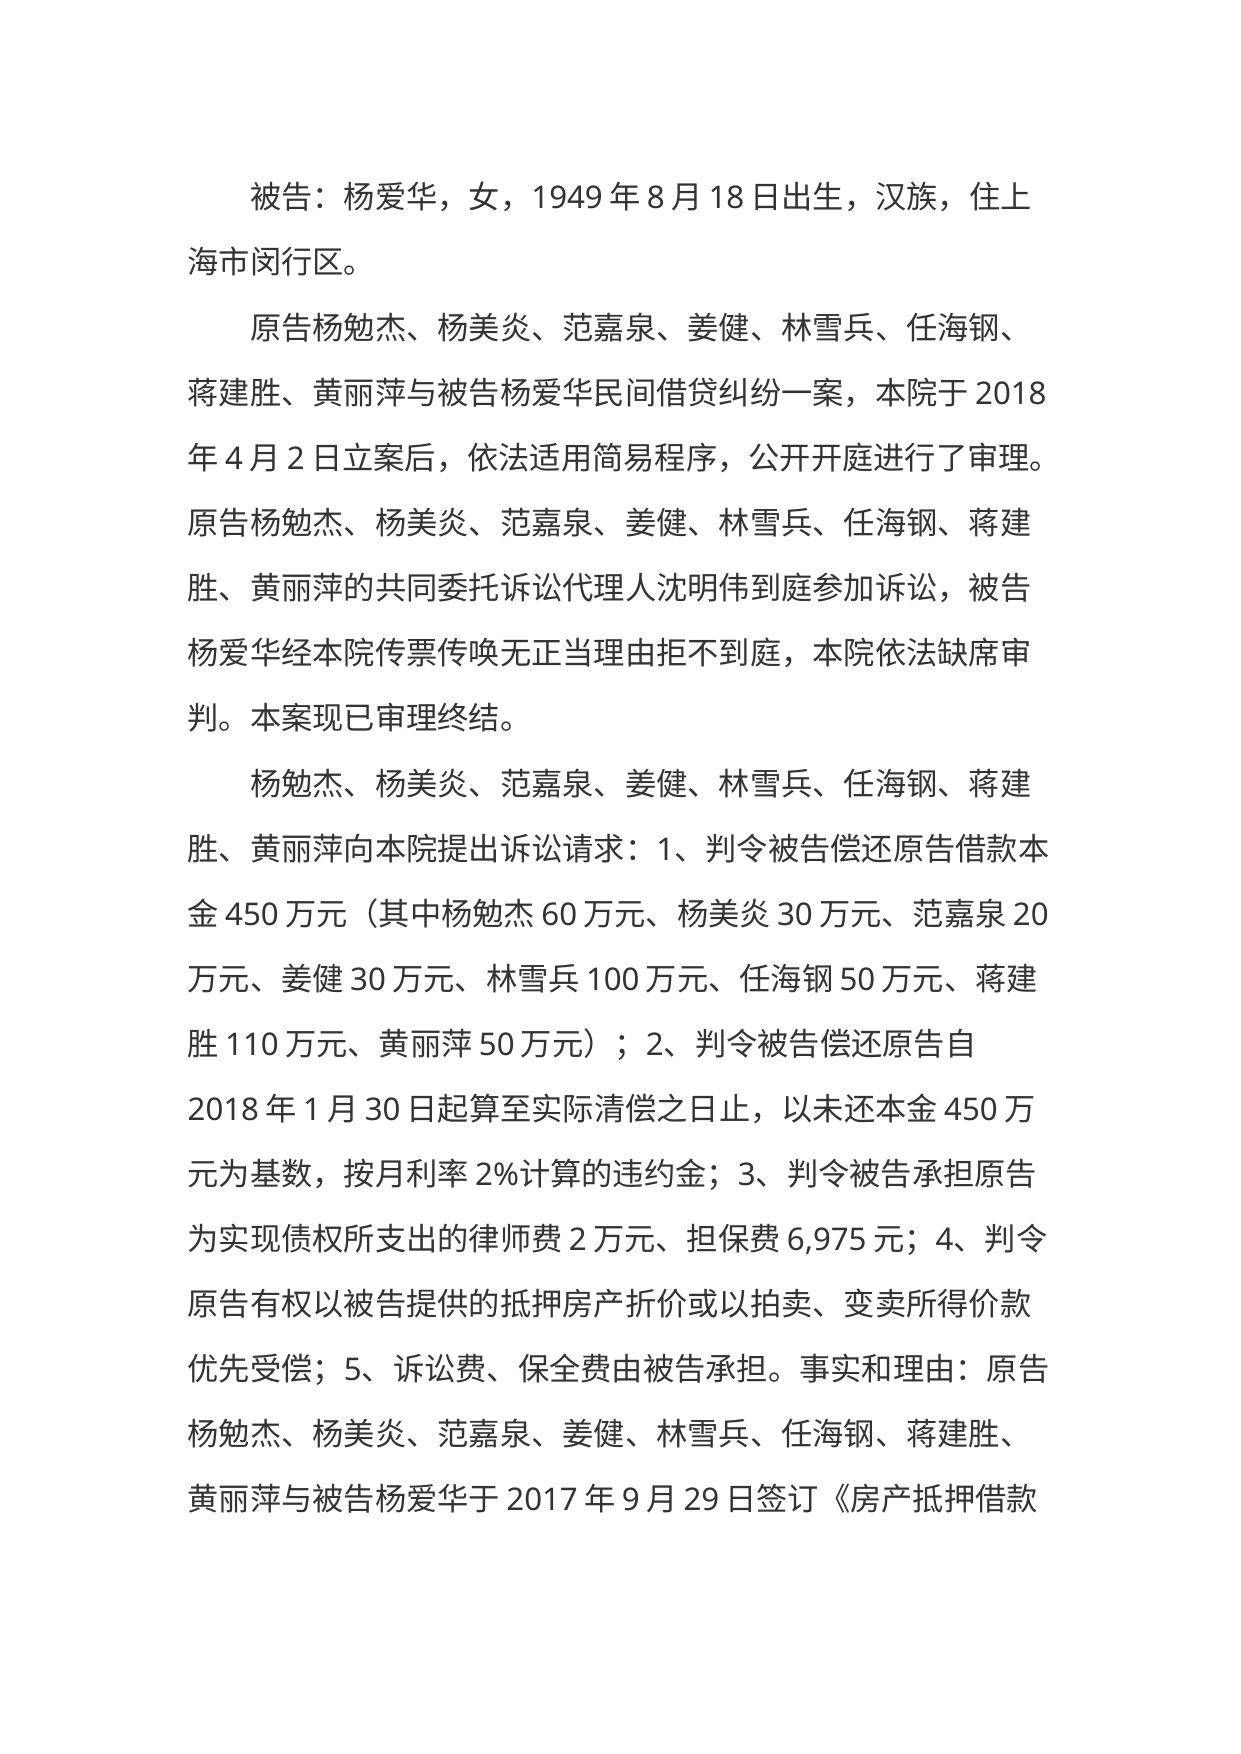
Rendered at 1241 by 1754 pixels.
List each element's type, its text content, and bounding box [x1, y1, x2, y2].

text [187, 749, 1053, 1529]
text 原告杨勉杰、杨美炎、范嘉泉、姜健、林雪兵、任海钢、蒋建胜、黄丽萍与被告杨爱华民间借贷纠纷一案，本院于2018年4月2日立案后，依法适用简易程序，公开开庭进行了审理。原告杨勉杰、杨美炎、范嘉泉、姜健、林雪兵、任海钢、蒋建胜、黄丽萍的共同委托诉讼代理人沈明伟到庭参加诉讼，被告杨爱华经本院传票传唤无正当理由拒不到庭，本院依法缺席审判。本案现已审理终结。 [187, 293, 1053, 748]
text 被告：杨爱华，女，1949年8月18日出生，汉族，住上海市闵行区。 [187, 162, 1053, 292]
